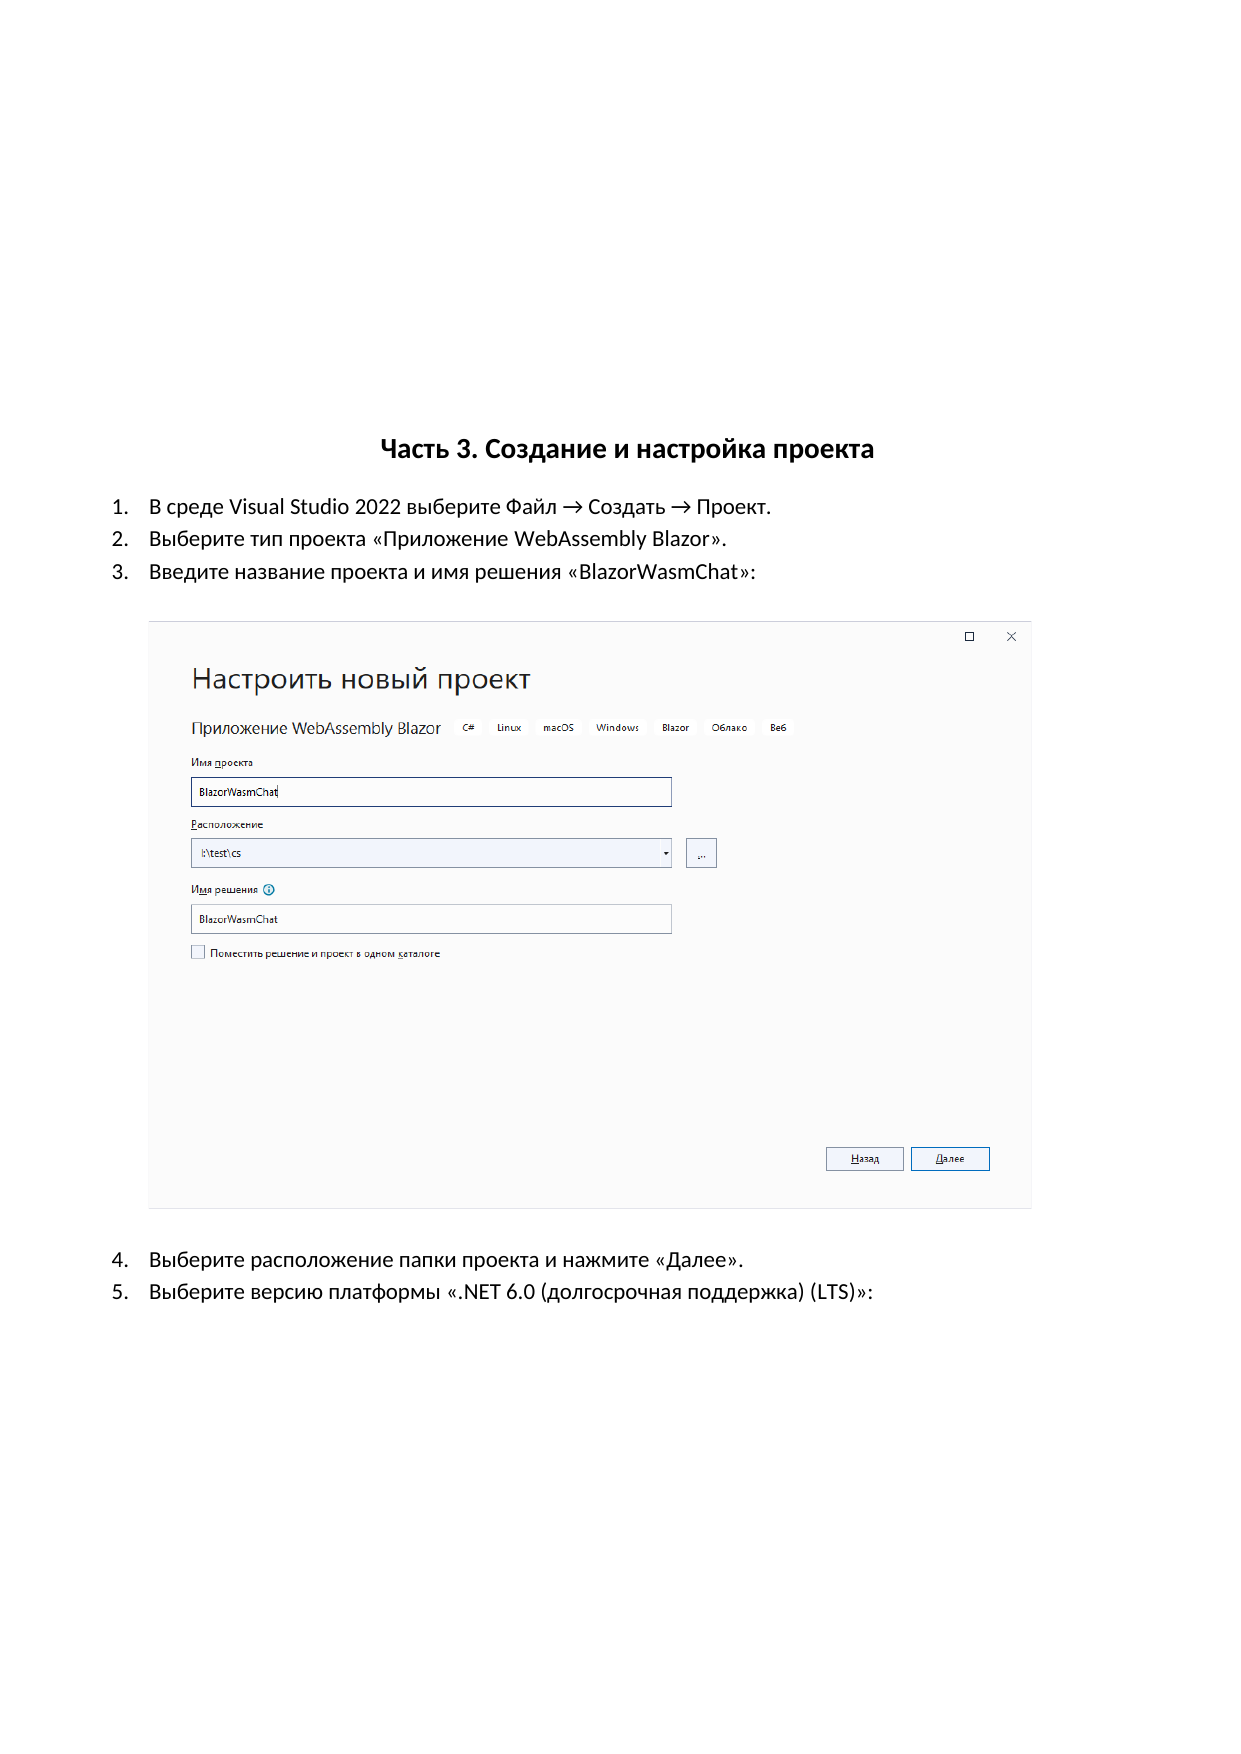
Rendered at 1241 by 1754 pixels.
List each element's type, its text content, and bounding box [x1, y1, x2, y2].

text Часть 3. Создание и настройка проекта [74, 431, 1181, 466]
list В среде Visual Studio 2022 выберите Файл → Создать → Проект. [111, 492, 1181, 520]
list Выберите тип проекта «Приложение WebAssembly Blazor». [111, 524, 1181, 553]
list Выберите версию платформы «.NET 6.0 (долгосрочная поддержка) (LTS)»: [111, 1277, 1181, 1305]
picture [148, 621, 1032, 1209]
list Выберите расположение папки проекта и нажмите «Далее». [111, 1245, 1181, 1273]
list Введите название проекта и имя решения «BlazorWasmChat»: [111, 557, 1181, 585]
